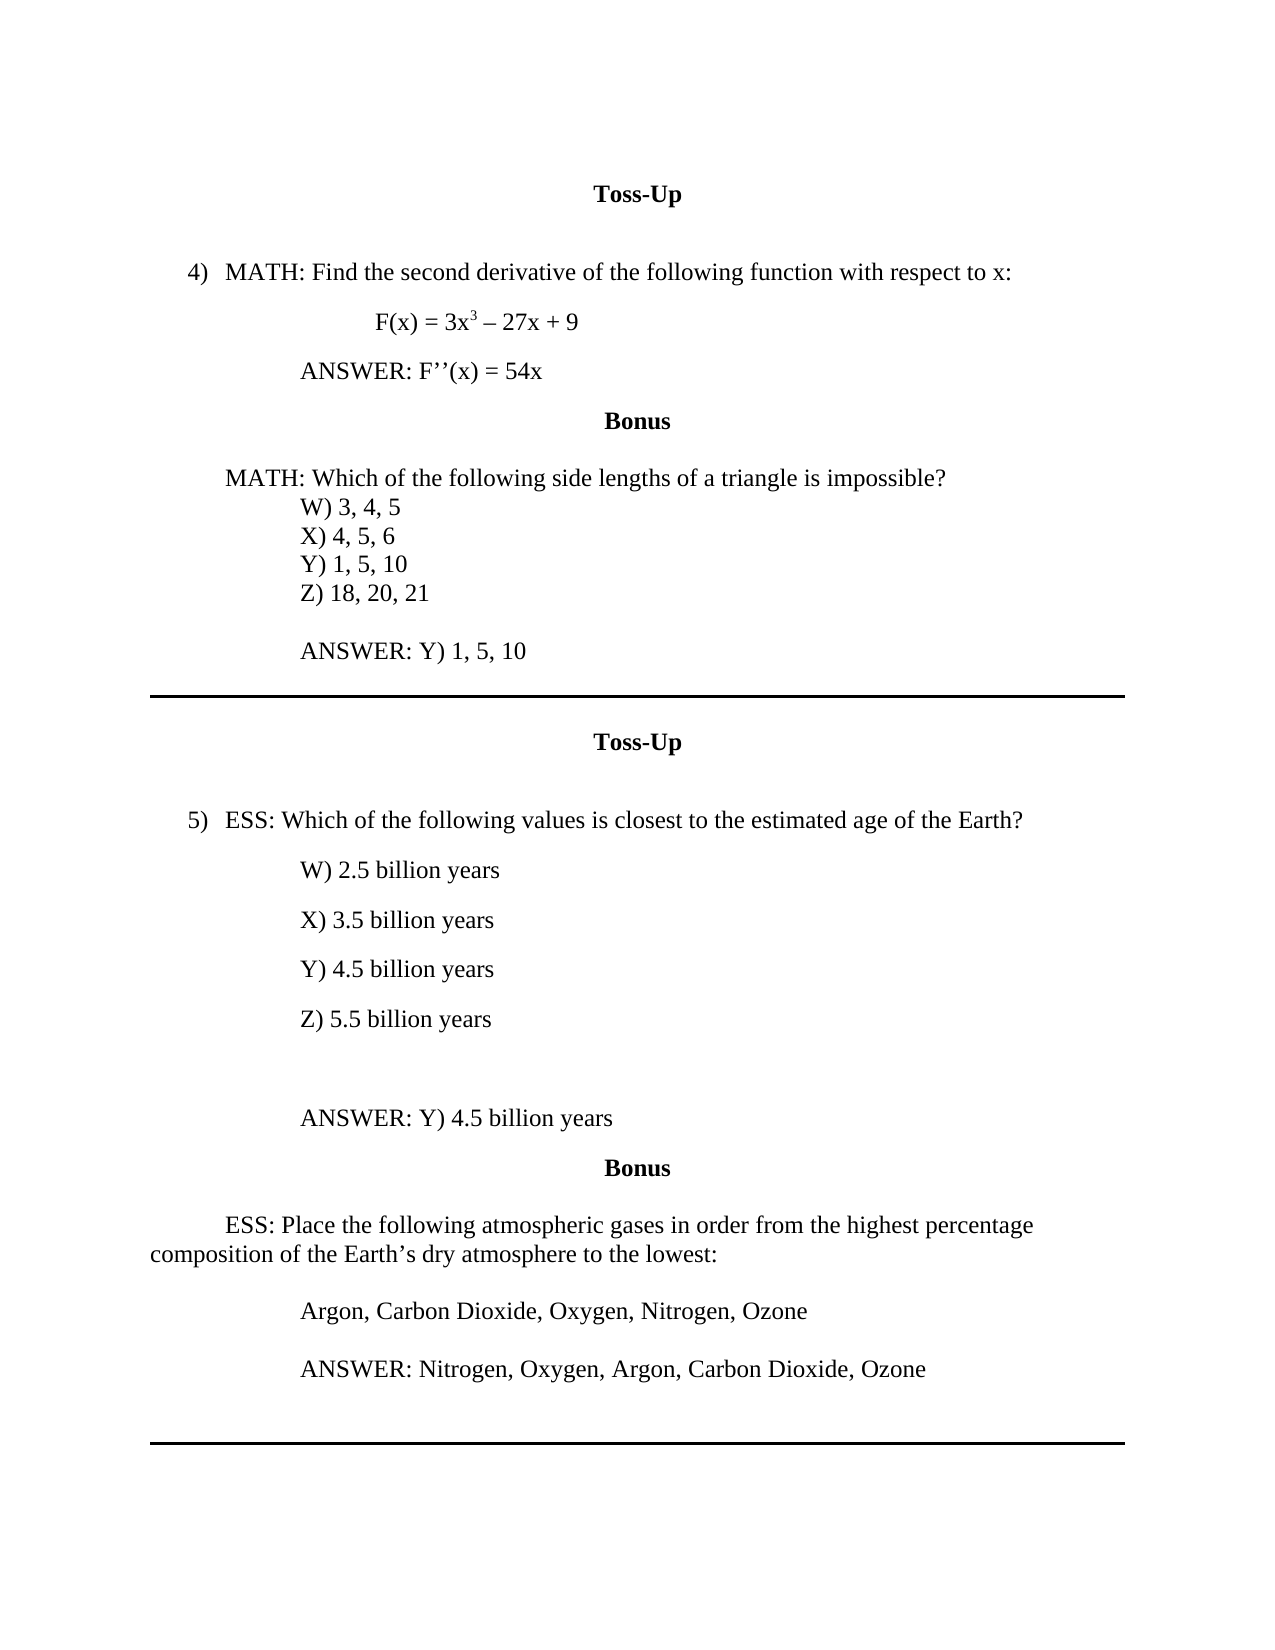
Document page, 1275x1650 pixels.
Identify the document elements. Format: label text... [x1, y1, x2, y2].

text W) 3, 4, 5 [150, 492, 1125, 521]
text Bonus [150, 1153, 1125, 1181]
text X) 3.5 billion years [225, 905, 1125, 933]
list MATH: Find the second derivative of the following function with respect to x: [187, 257, 1125, 286]
text ANSWER: Y) 1, 5, 10 [150, 636, 1125, 664]
text ANSWER: Nitrogen, Oxygen, Argon, Carbon Dioxide, Ozone [150, 1354, 1125, 1383]
list ESS: Which of the following values is closest to the estimated age of the Earth? [187, 806, 1125, 834]
text Y) 1, 5, 10 [150, 549, 1125, 578]
text ESS: Place the following atmospheric gases in order from the highest percentage composition of the Earth’s dry atmosphere to the lowest: [150, 1210, 1125, 1268]
text Toss-Up [150, 727, 1125, 756]
text ANSWER: F’’(x) = 54x [300, 356, 1125, 385]
text Z) 18, 20, 21 [150, 578, 1125, 607]
text F(x) = 3x3 – 27x + 9 [300, 307, 1125, 335]
text Argon, Carbon Dioxide, Oxygen, Nitrogen, Ozone [150, 1296, 1125, 1325]
text W) 2.5 billion years [225, 855, 1125, 884]
text MATH: Which of the following side lengths of a triangle is impossible? [150, 463, 1125, 492]
text Toss-Up [150, 179, 1125, 207]
text Bonus [150, 406, 1125, 434]
text Z) 5.5 billion years [225, 1004, 1125, 1033]
text X) 4, 5, 6 [150, 521, 1125, 549]
text ANSWER: Y) 4.5 billion years [225, 1103, 1125, 1132]
text Y) 4.5 billion years [225, 954, 1125, 983]
